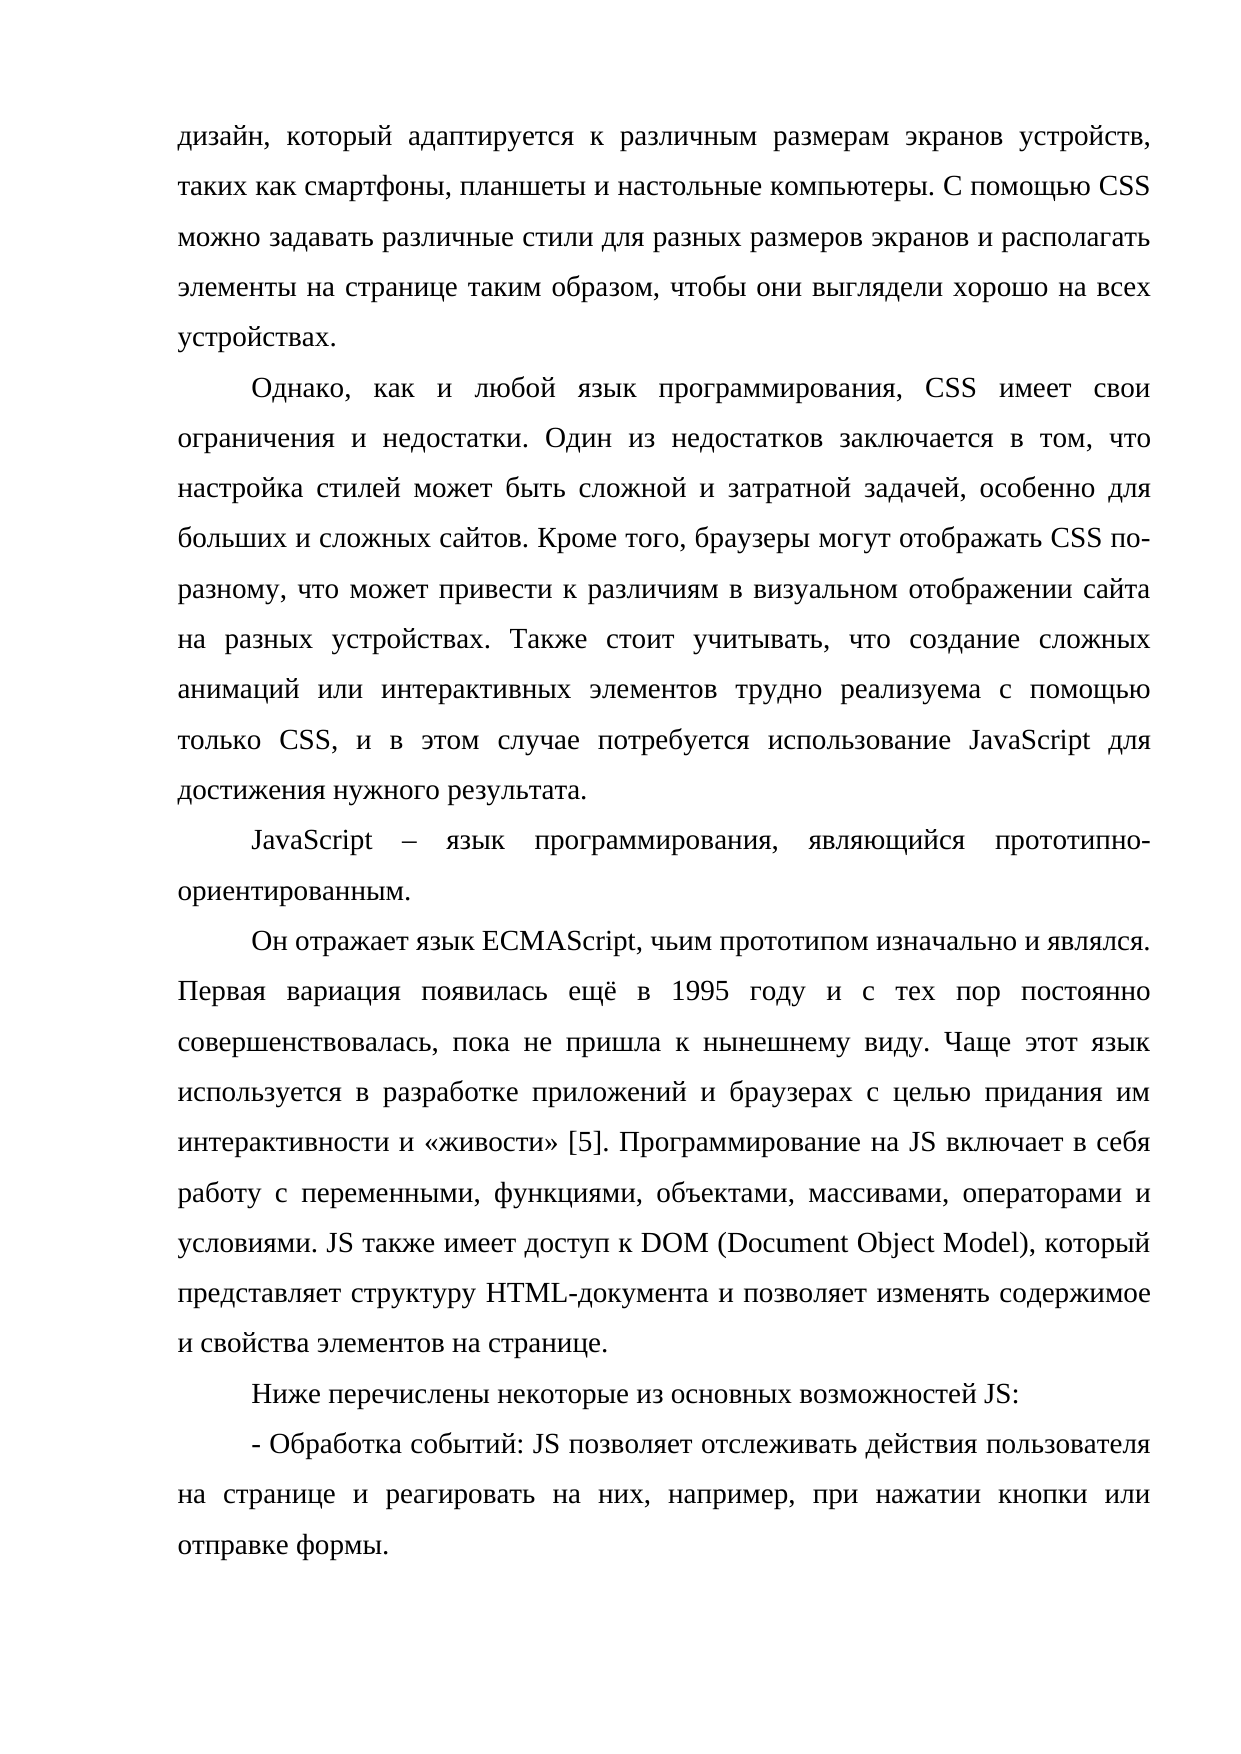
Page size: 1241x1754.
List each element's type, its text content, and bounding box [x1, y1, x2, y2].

text - Обработка событий: JS позволяет отслеживать действия пользователя на странице и реагировать на них, например, при нажатии кнопки или отправке формы. [177, 1426, 1152, 1560]
text Однако, как и любой язык программирования, CSS имеет свои ограничения и недостатки. Один из недостатков заключается в том, что настройка стилей может быть сложной и затратной задачей, особенно для больших и сложных сайтов. Кроме того, браузеры могут отображать CSS по-разному, что может привести к различиям в визуальном отображении сайта на разных устройствах. Также стоит учитывать, что создание сложных анимаций или интерактивных элементов трудно реализуема с помощью только CSS, и в этом случае потребуется использование JavaScript для достижения нужного результата. [177, 370, 1152, 806]
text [177, 118, 1152, 353]
text Ниже перечислены некоторые из основных возможностей JS: [177, 1376, 1152, 1409]
text Он отражает язык ECMAScript, чьим прототипом изначально и являлся. Первая вариация появилась ещё в 1995 году и с тех пор постоянно совершенствовалась, пока не пришла к нынешнему виду. Чаще этот язык используется в разработке приложений и браузерах с целью придания им интерактивности и «живости» [5]. Программирование на JS включает в себя работу с переменными, функциями, объектами, массивами, операторами и условиями. JS также имеет доступ к DOM (Document Object Model), который представляет структуру HTML-документа и позволяет изменять содержимое и свойства элементов на странице. [177, 923, 1152, 1359]
text JavaScript – язык программирования, являющийся прототипно-ориентированным. [177, 822, 1152, 906]
